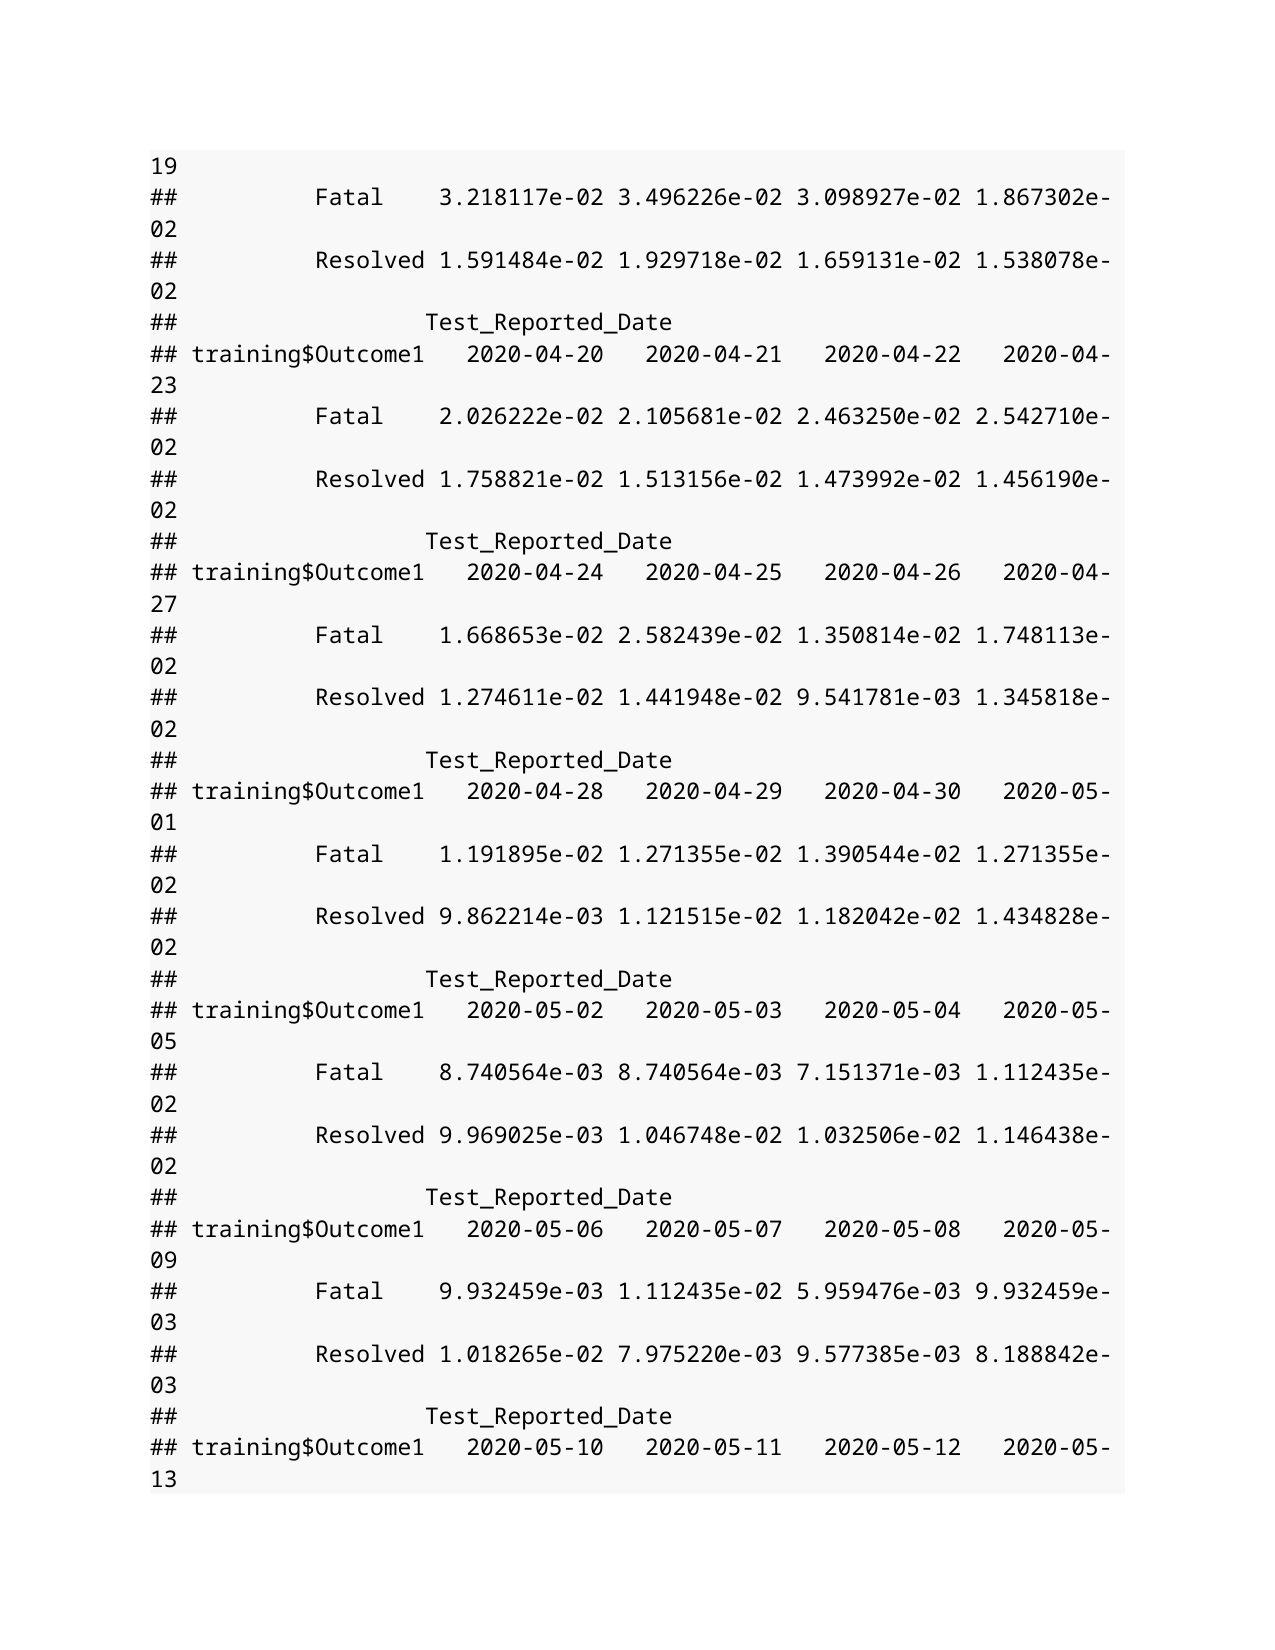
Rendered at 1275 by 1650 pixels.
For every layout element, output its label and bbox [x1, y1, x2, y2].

text [150, 150, 1125, 1494]
